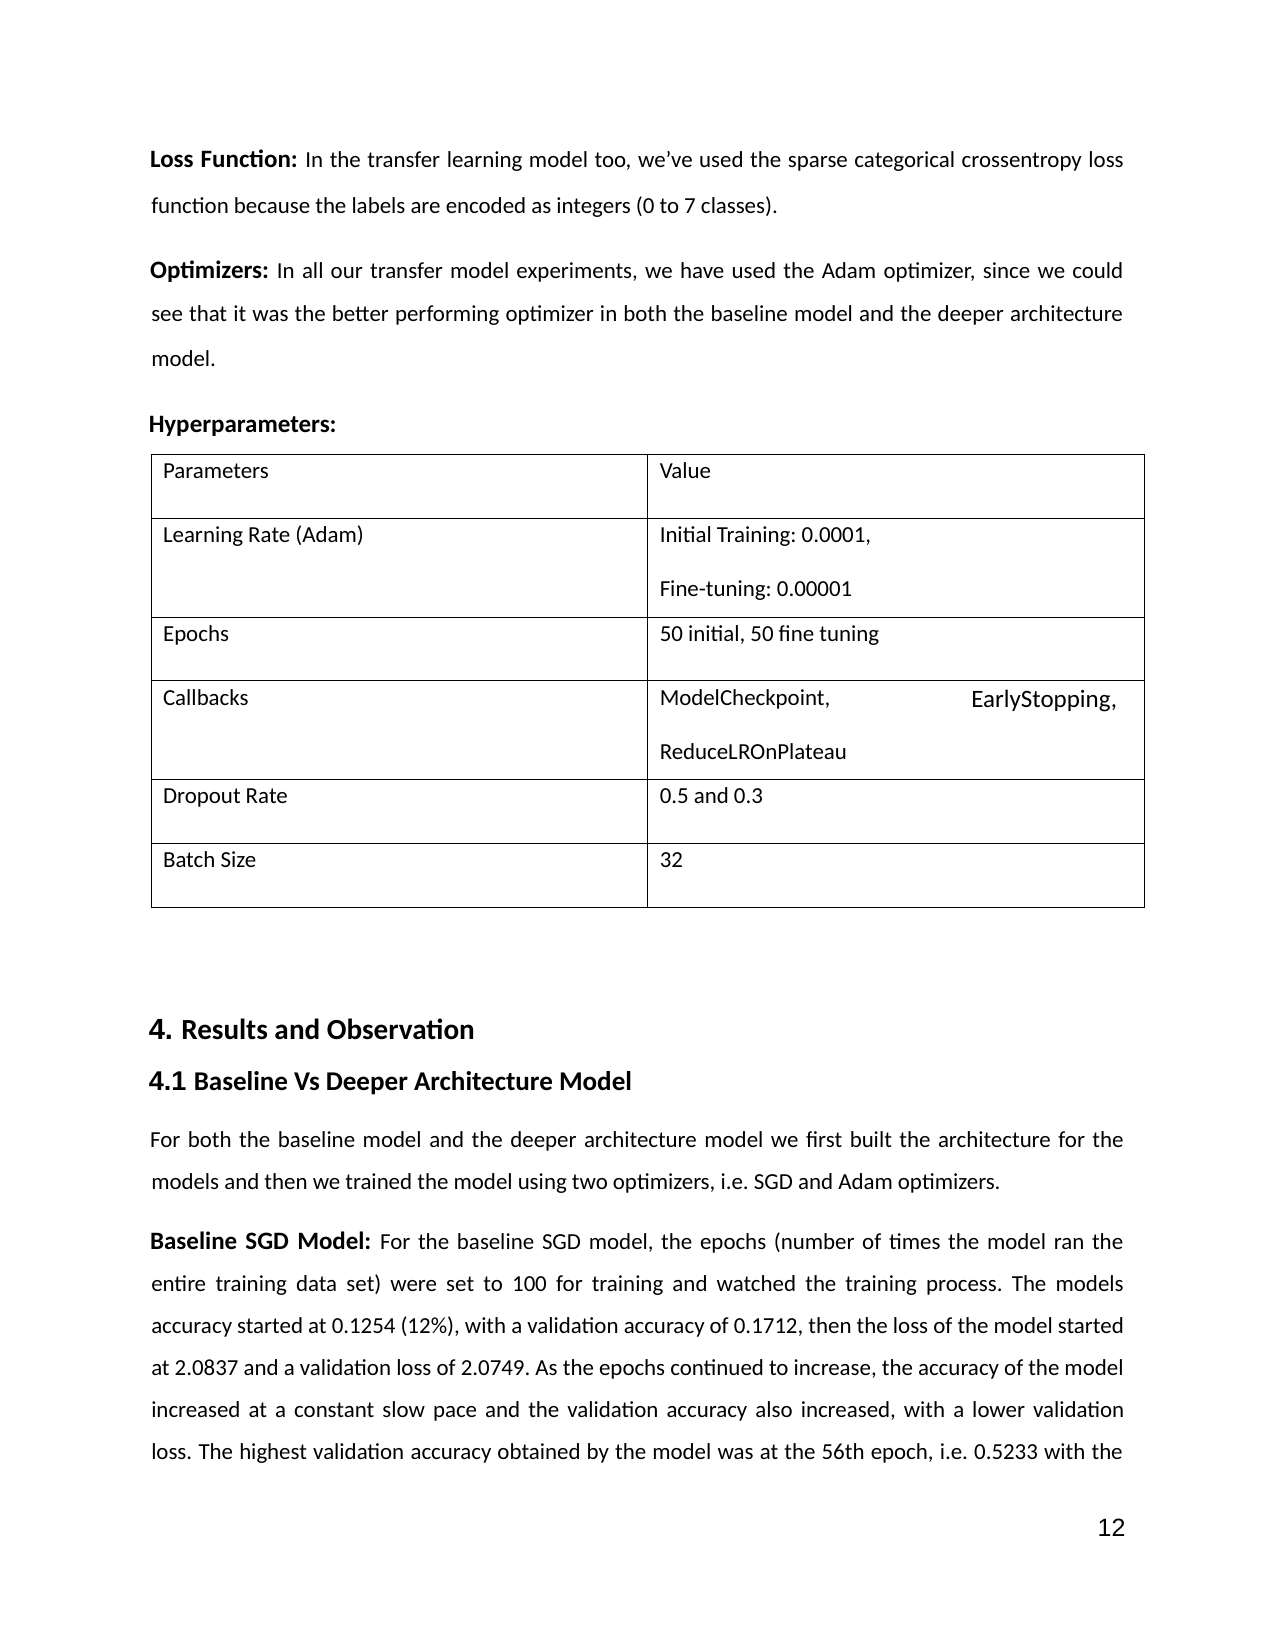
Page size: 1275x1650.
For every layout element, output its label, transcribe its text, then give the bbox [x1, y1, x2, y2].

table_cell [971, 844, 1144, 907]
table_cell 0.5 and 0.3 [648, 780, 971, 843]
text For both the baseline model and the deeper architecture model we first built the architecture for the models and then we trained the model using two optimizers, i.e. SGD and Adam optimizers. [150, 1125, 1126, 1195]
subtitle Baseline Vs Deeper Architecture Model [148, 1064, 1126, 1097]
text Loss Function: In the transfer learning model too, we’ve used the sparse categorical crossentropy loss function because the labels are encoded as integers (0 to 7 classes). [150, 143, 1126, 219]
table_cell Batch Size [152, 844, 647, 907]
table_cell [971, 519, 1144, 617]
table_cell Learning Rate (Adam) [152, 519, 647, 617]
table_header [971, 455, 1144, 518]
text Optimizers: In all our transfer model experiments, we have used the Adam optimizer, since we could see that it was the better performing optimizer in both the baseline model and the deeper architecture model. [150, 254, 1126, 373]
table_cell Dropout Rate [152, 780, 647, 843]
table_cell [971, 780, 1144, 843]
table_cell Callbacks [152, 681, 647, 779]
table_cell EarlyStopping, [971, 681, 1144, 779]
table_header Value [648, 455, 971, 518]
table_cell 32 [648, 844, 971, 907]
table_header Parameters [152, 455, 647, 518]
table_cell 50 initial, 50 fine tuning [648, 618, 971, 680]
subtitle Results and Observation [148, 1011, 1126, 1046]
table_cell ModelCheckpoint, ReduceLROnPlateau [648, 681, 971, 779]
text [150, 1225, 1126, 1465]
table_cell Epochs [152, 618, 647, 680]
table_cell Initial Training: 0.0001, Fine-tuning: 0.00001 [648, 519, 971, 617]
text Hyperparameters: [148, 408, 929, 438]
table_cell [971, 618, 1144, 680]
